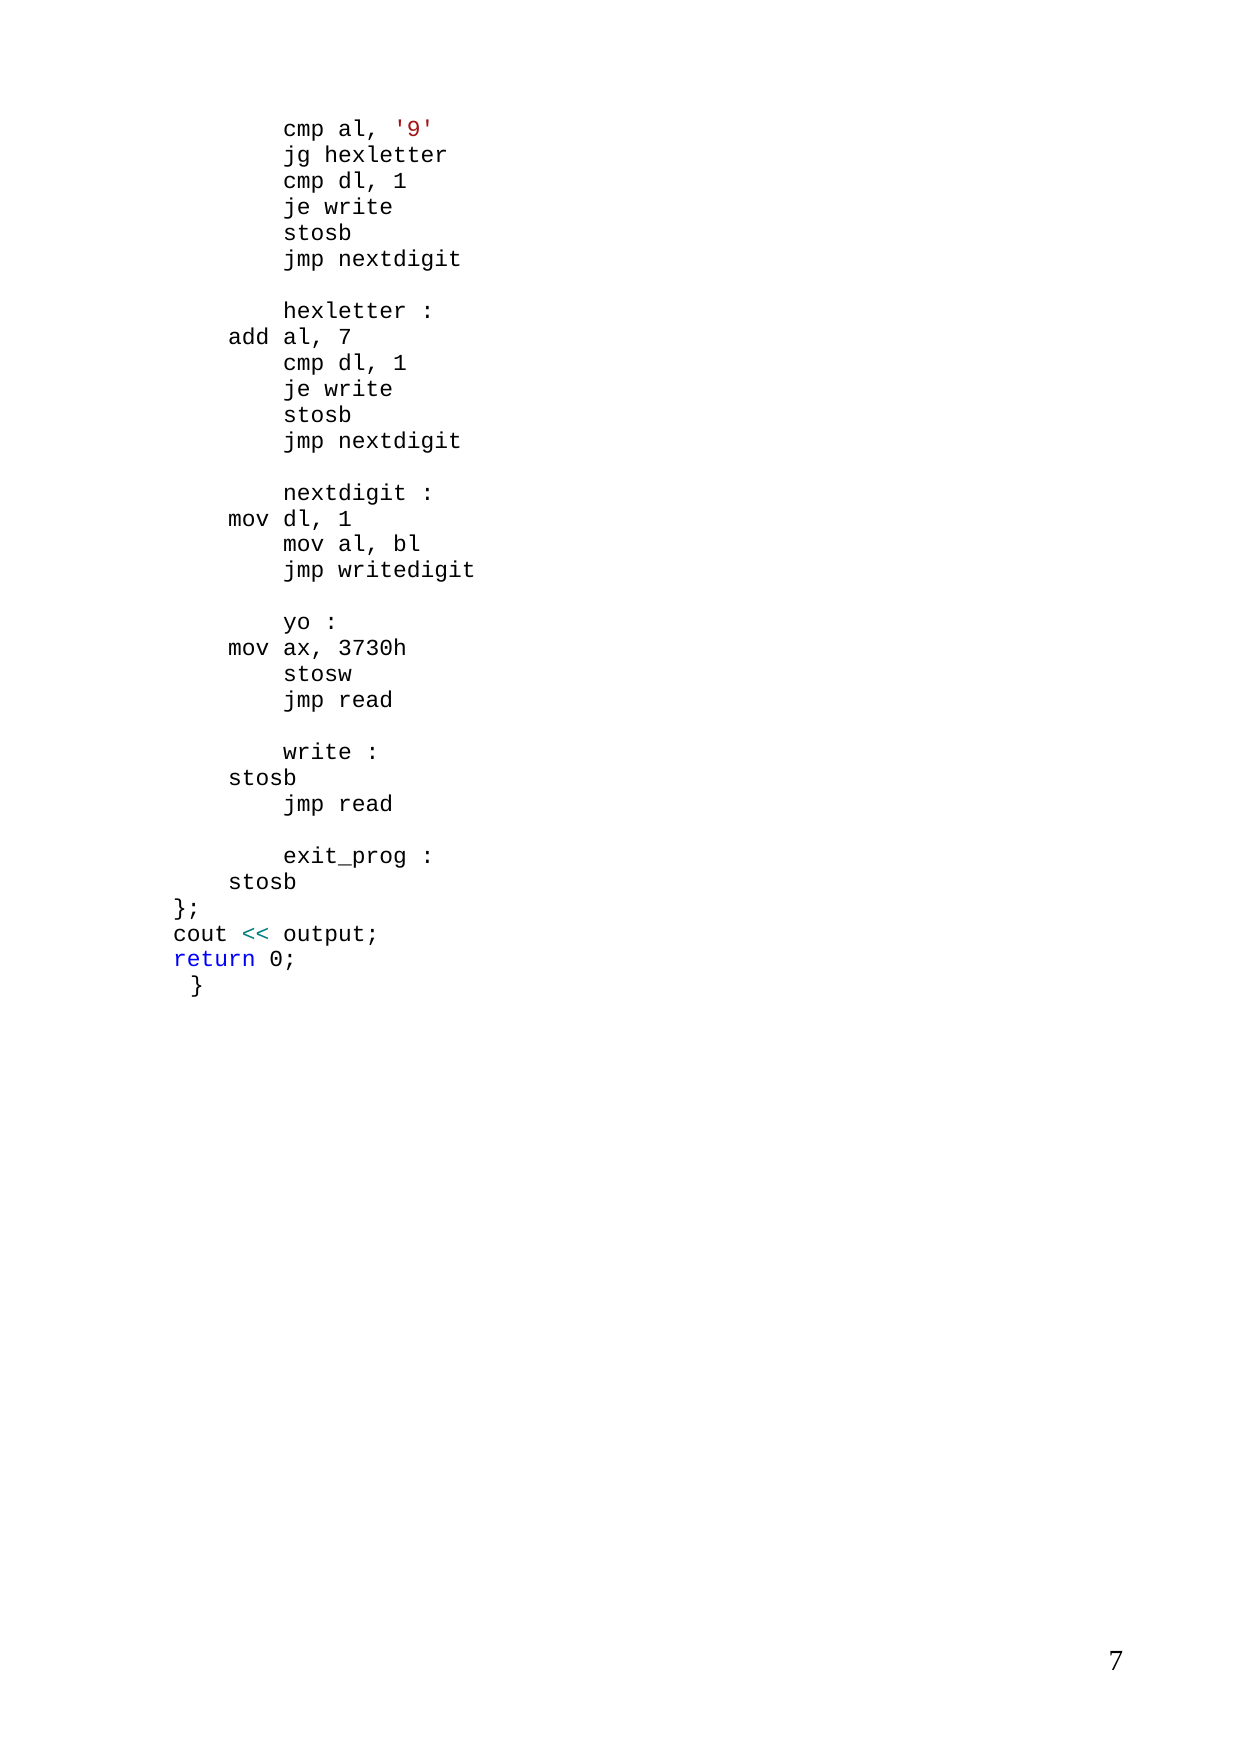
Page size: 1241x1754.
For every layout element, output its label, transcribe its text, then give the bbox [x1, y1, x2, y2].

text je write [118, 377, 1122, 403]
text }; [118, 896, 1122, 922]
text stosb [118, 222, 1122, 247]
text cmp dl, 1 [118, 351, 1122, 377]
text } [190, 974, 537, 1000]
text jg hexletter [118, 144, 1122, 170]
text mov ax, 3730h [118, 637, 1122, 662]
text mov dl, 1 [118, 507, 1122, 533]
text jmp nextdigit [118, 247, 1122, 273]
text nextdigit : [118, 481, 1122, 507]
text exit_prog : [118, 844, 1122, 870]
text stosw [118, 662, 1122, 688]
text yo : [118, 611, 1122, 637]
text hexletter : [118, 299, 1122, 325]
text add al, 7 [118, 325, 1122, 351]
text stosb [118, 870, 1122, 896]
text return 0; [118, 948, 1122, 974]
text stosb [118, 403, 1122, 429]
text write : [118, 740, 1122, 766]
text cmp al, '9' [118, 118, 1122, 144]
text jmp writedigit [118, 559, 1122, 585]
text cmp dl, 1 [118, 170, 1122, 196]
text stosb [118, 766, 1122, 792]
text cout << output; [118, 922, 1122, 948]
text je write [118, 196, 1122, 222]
text mov al, bl [118, 533, 1122, 559]
text jmp nextdigit [118, 429, 1122, 455]
text jmp read [118, 792, 1122, 818]
text jmp read [118, 688, 1122, 714]
